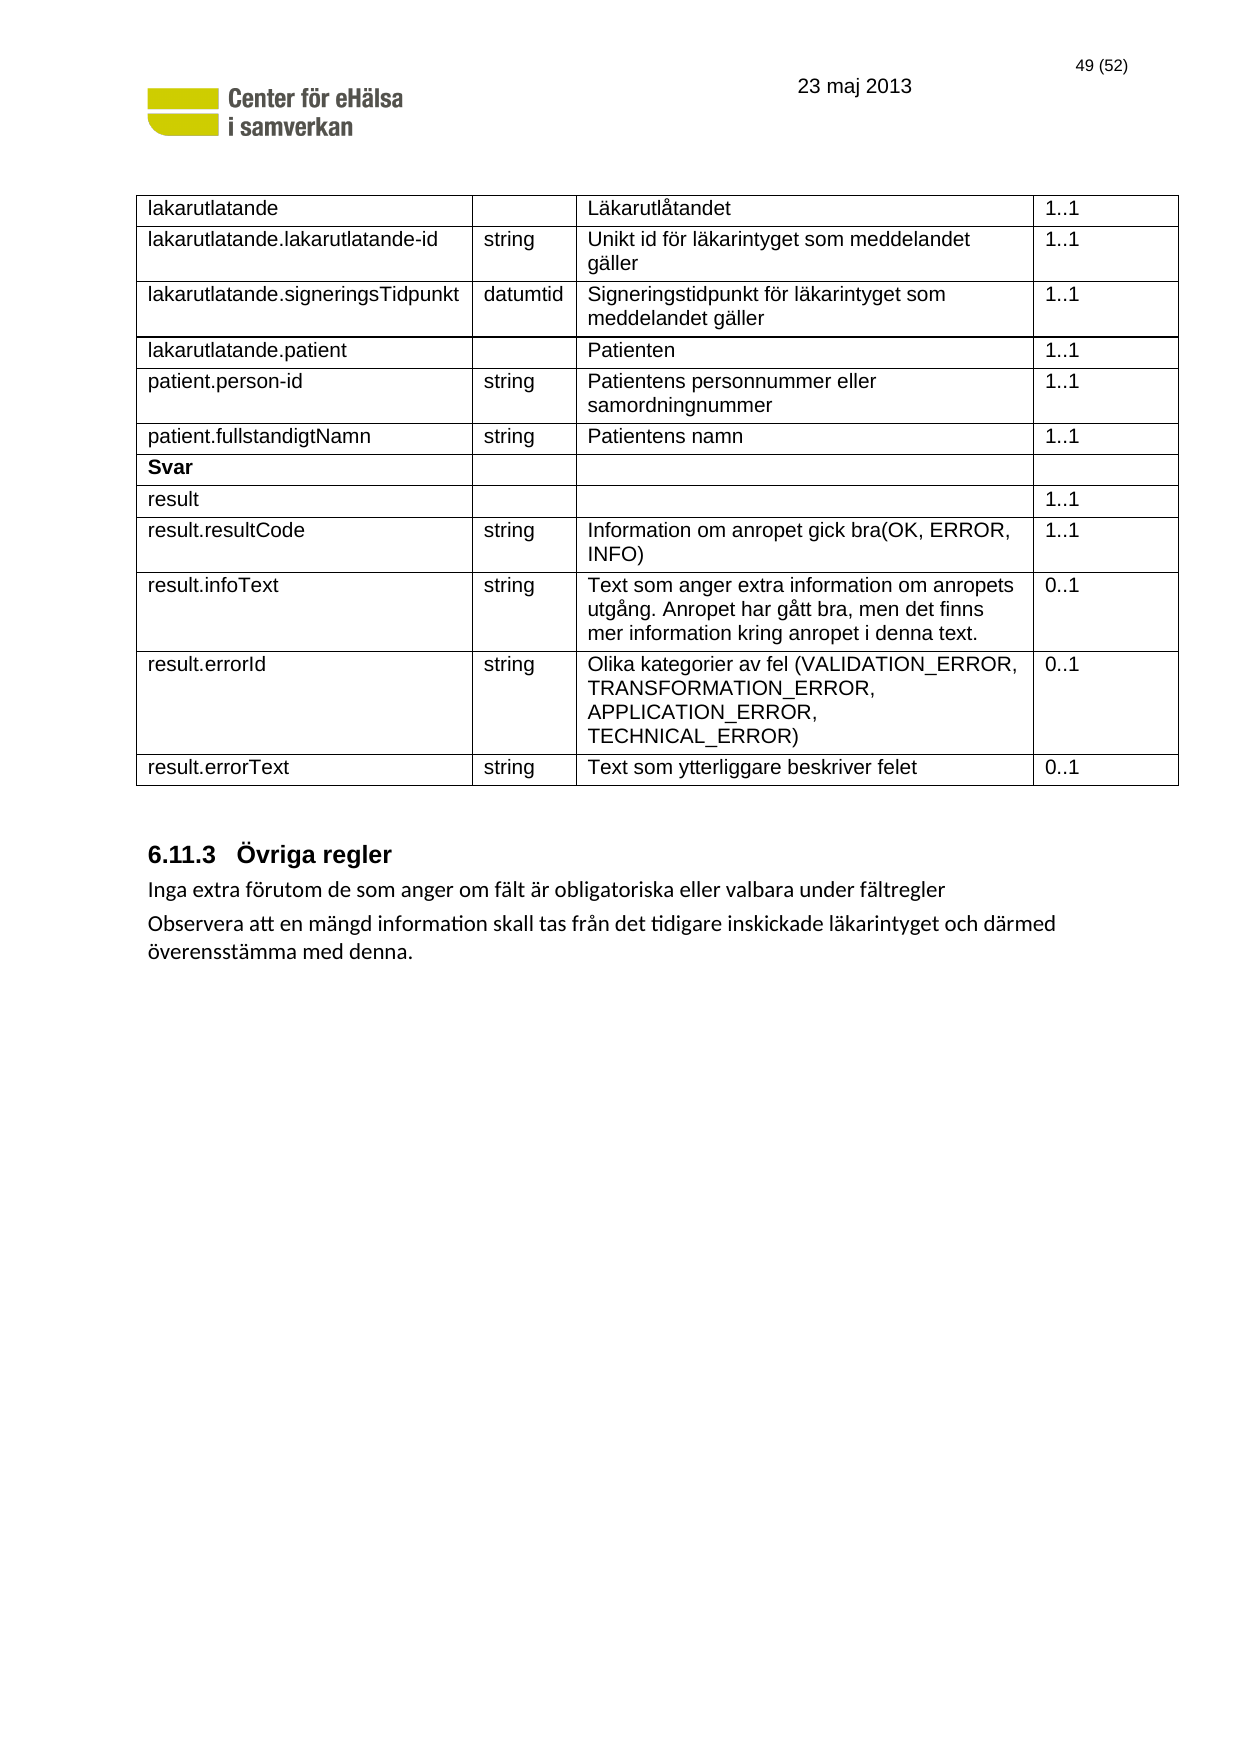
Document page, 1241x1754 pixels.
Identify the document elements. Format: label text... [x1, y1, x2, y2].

table_cell [1034, 455, 1178, 485]
table_cell string [473, 652, 576, 754]
table_cell string [473, 369, 576, 423]
text Inga extra förutom de som anger om fält är obligatoriska eller valbara under fältregler [148, 875, 1181, 903]
table_cell Patienten [577, 338, 1033, 368]
table_cell [473, 455, 576, 485]
table_cell 1..1 [1034, 196, 1178, 226]
table_cell Svar [137, 455, 472, 485]
table_cell lakarutlatande.lakarutlatande-id [137, 227, 472, 281]
table_cell [473, 196, 576, 226]
table_cell string [473, 573, 576, 651]
table_cell lakarutlatande [137, 196, 472, 226]
table_cell lakarutlatande.signeringsTidpunkt [137, 282, 472, 336]
table_cell string [473, 424, 576, 454]
table_cell result.resultCode [137, 518, 472, 572]
table_cell 1..1 [1034, 424, 1178, 454]
table_cell string [473, 518, 576, 572]
table_cell Unikt id för läkarintyget som meddelandet gäller [577, 227, 1033, 281]
table_cell patient.fullstandigtNamn [137, 424, 472, 454]
subtitle Övriga regler [148, 840, 1181, 869]
table_cell Läkarutlåtandet [577, 196, 1033, 226]
table_cell 1..1 [1034, 369, 1178, 423]
text Observera att en mängd information skall tas från det tidigare inskickade läkarintyget och därmed överensstämma med denna. [148, 909, 1181, 965]
table_cell [473, 486, 576, 517]
table_cell Olika kategorier av fel (VALIDATION_ERROR, TRANSFORMATION_ERROR, APPLICATION_ERROR, TECHNICAL_ERROR) [577, 652, 1033, 754]
table_cell 0..1 [1034, 755, 1178, 785]
table_cell 0..1 [1034, 652, 1178, 754]
table_cell [577, 486, 1033, 517]
table_cell 0..1 [1034, 573, 1178, 651]
table_cell lakarutlatande.patient [137, 338, 472, 368]
table_cell result.errorId [137, 652, 472, 754]
table_cell 1..1 [1034, 282, 1178, 336]
table_cell result [137, 486, 472, 517]
table_cell string [473, 227, 576, 281]
table_cell Patientens personnummer eller samordningnummer [577, 369, 1033, 423]
table_cell 1..1 [1034, 518, 1178, 572]
table_cell Patientens namn [577, 424, 1033, 454]
table_cell patient.person-id [137, 369, 472, 423]
table_cell Text som anger extra information om anropets utgång. Anropet har gått bra, men det finns mer information kring anropet i denna text. [577, 573, 1033, 651]
table_cell Text som ytterliggare beskriver felet [577, 755, 1033, 785]
table_cell Signeringstidpunkt för läkarintyget som meddelandet gäller [577, 282, 1033, 336]
table_cell [473, 338, 576, 368]
picture [147, 88, 403, 136]
table_cell datumtid [473, 282, 576, 336]
table_cell 1..1 [1034, 486, 1178, 517]
table_cell 1..1 [1034, 227, 1178, 281]
table_cell result.errorText [137, 755, 472, 785]
table_cell string [473, 755, 576, 785]
table_cell Information om anropet gick bra(OK, ERROR, INFO) [577, 518, 1033, 572]
table_cell 1..1 [1034, 338, 1178, 368]
table_cell result.infoText [137, 573, 472, 651]
table_cell [577, 455, 1033, 485]
